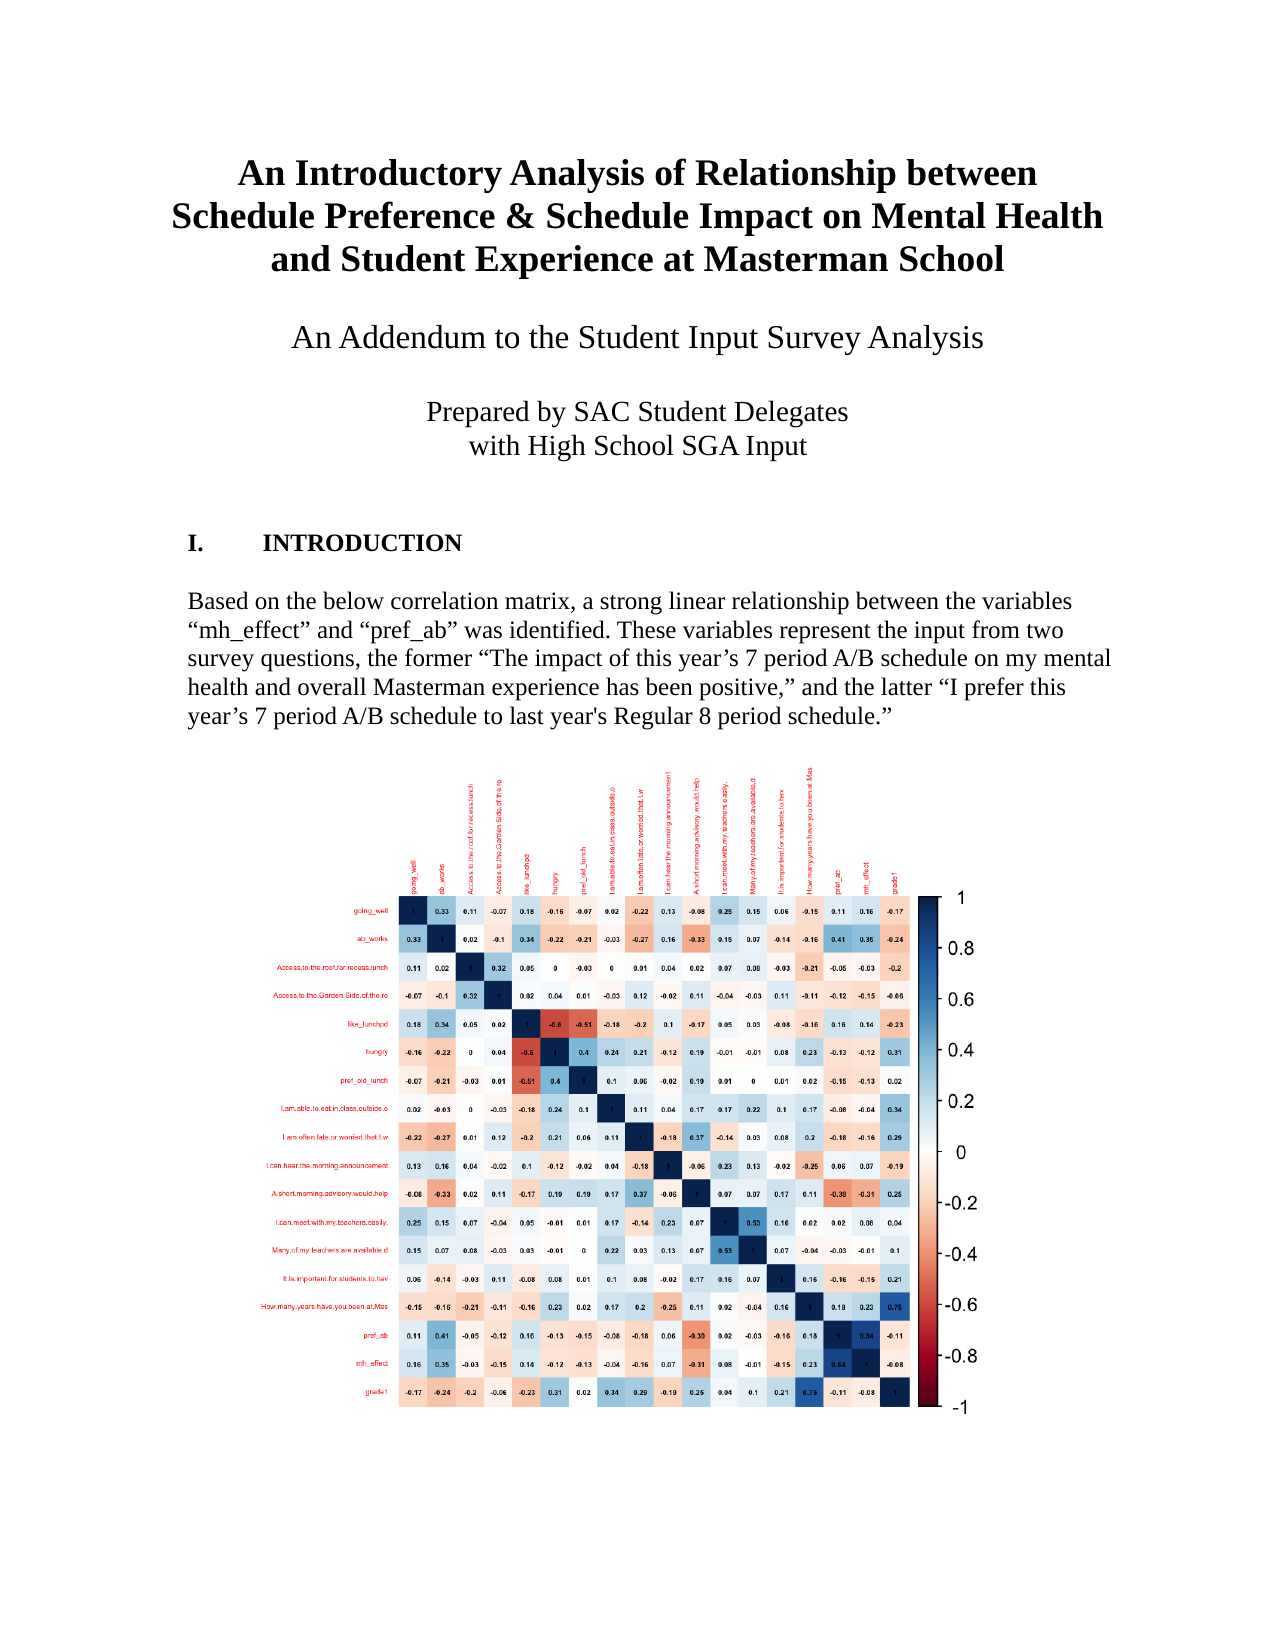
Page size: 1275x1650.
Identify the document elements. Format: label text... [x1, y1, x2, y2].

text Schedule Preference & Schedule Impact on Mental Health and Student Experience at Masterman School [150, 193, 1125, 279]
text Based on the below correlation matrix, a strong linear relationship between the variables “mh_effect” and “pref_ab” was identified. These variables represent the input from two survey questions, the former “The impact of this year’s 7 period A/B schedule on my mental health and overall Masterman experience has been positive,” and the latter “I prefer this year’s 7 period A/B schedule to last year's Regular 8 period schedule.” [187, 586, 1125, 730]
text An Addendum to the Student Input Survey Analysis [150, 318, 1125, 356]
list INTRODUCTION [187, 528, 1125, 557]
text An Introductory Analysis of Relationship between [150, 150, 1125, 193]
text with High School SGA Input [150, 428, 1125, 461]
text Prepared by SAC Student Delegates [150, 394, 1125, 428]
picture [237, 763, 993, 1415]
